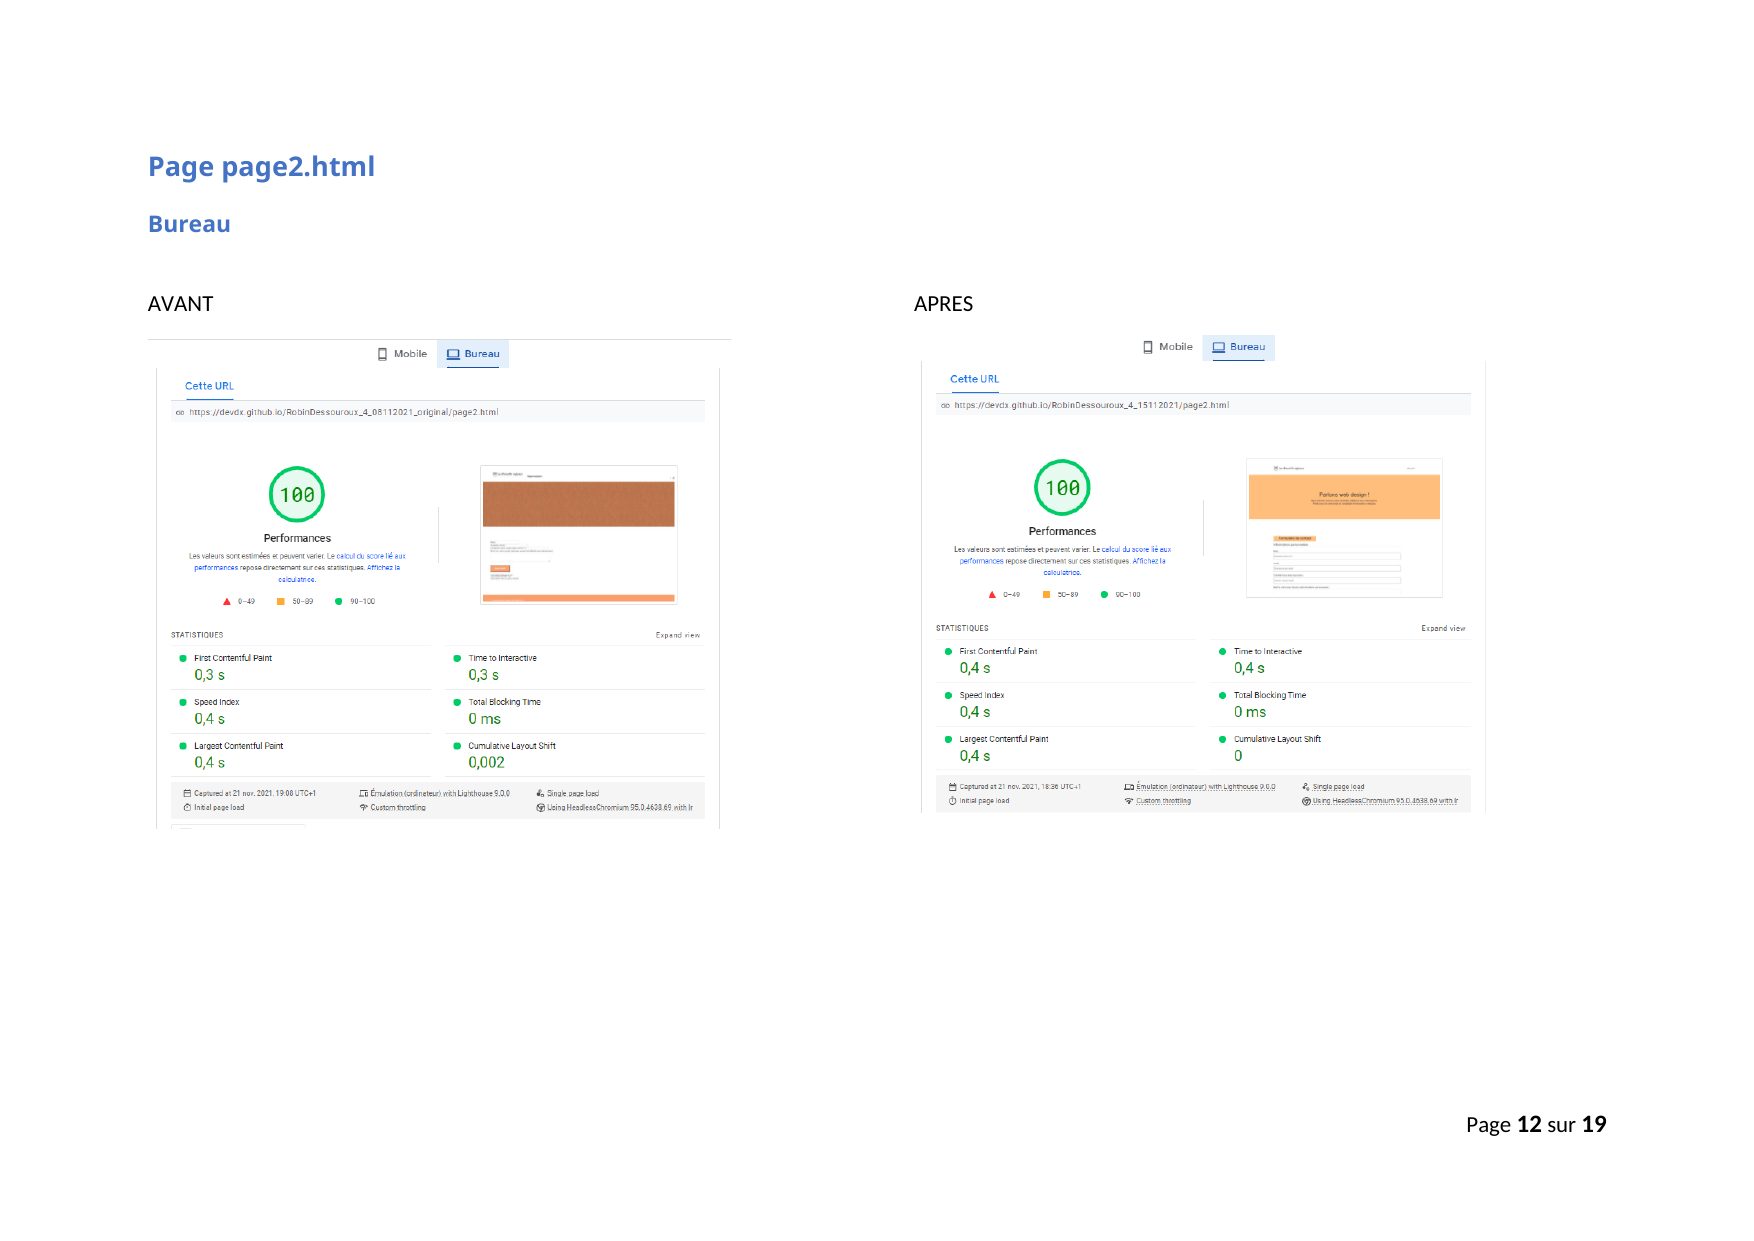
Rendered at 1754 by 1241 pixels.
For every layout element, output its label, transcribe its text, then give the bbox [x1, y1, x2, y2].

picture [913, 335, 1510, 813]
text AVANT [148, 289, 840, 317]
picture [147, 335, 732, 829]
subtitle Bureau [148, 208, 1606, 239]
text APRES [914, 289, 1606, 317]
subtitle Page page2.html [148, 148, 1606, 184]
